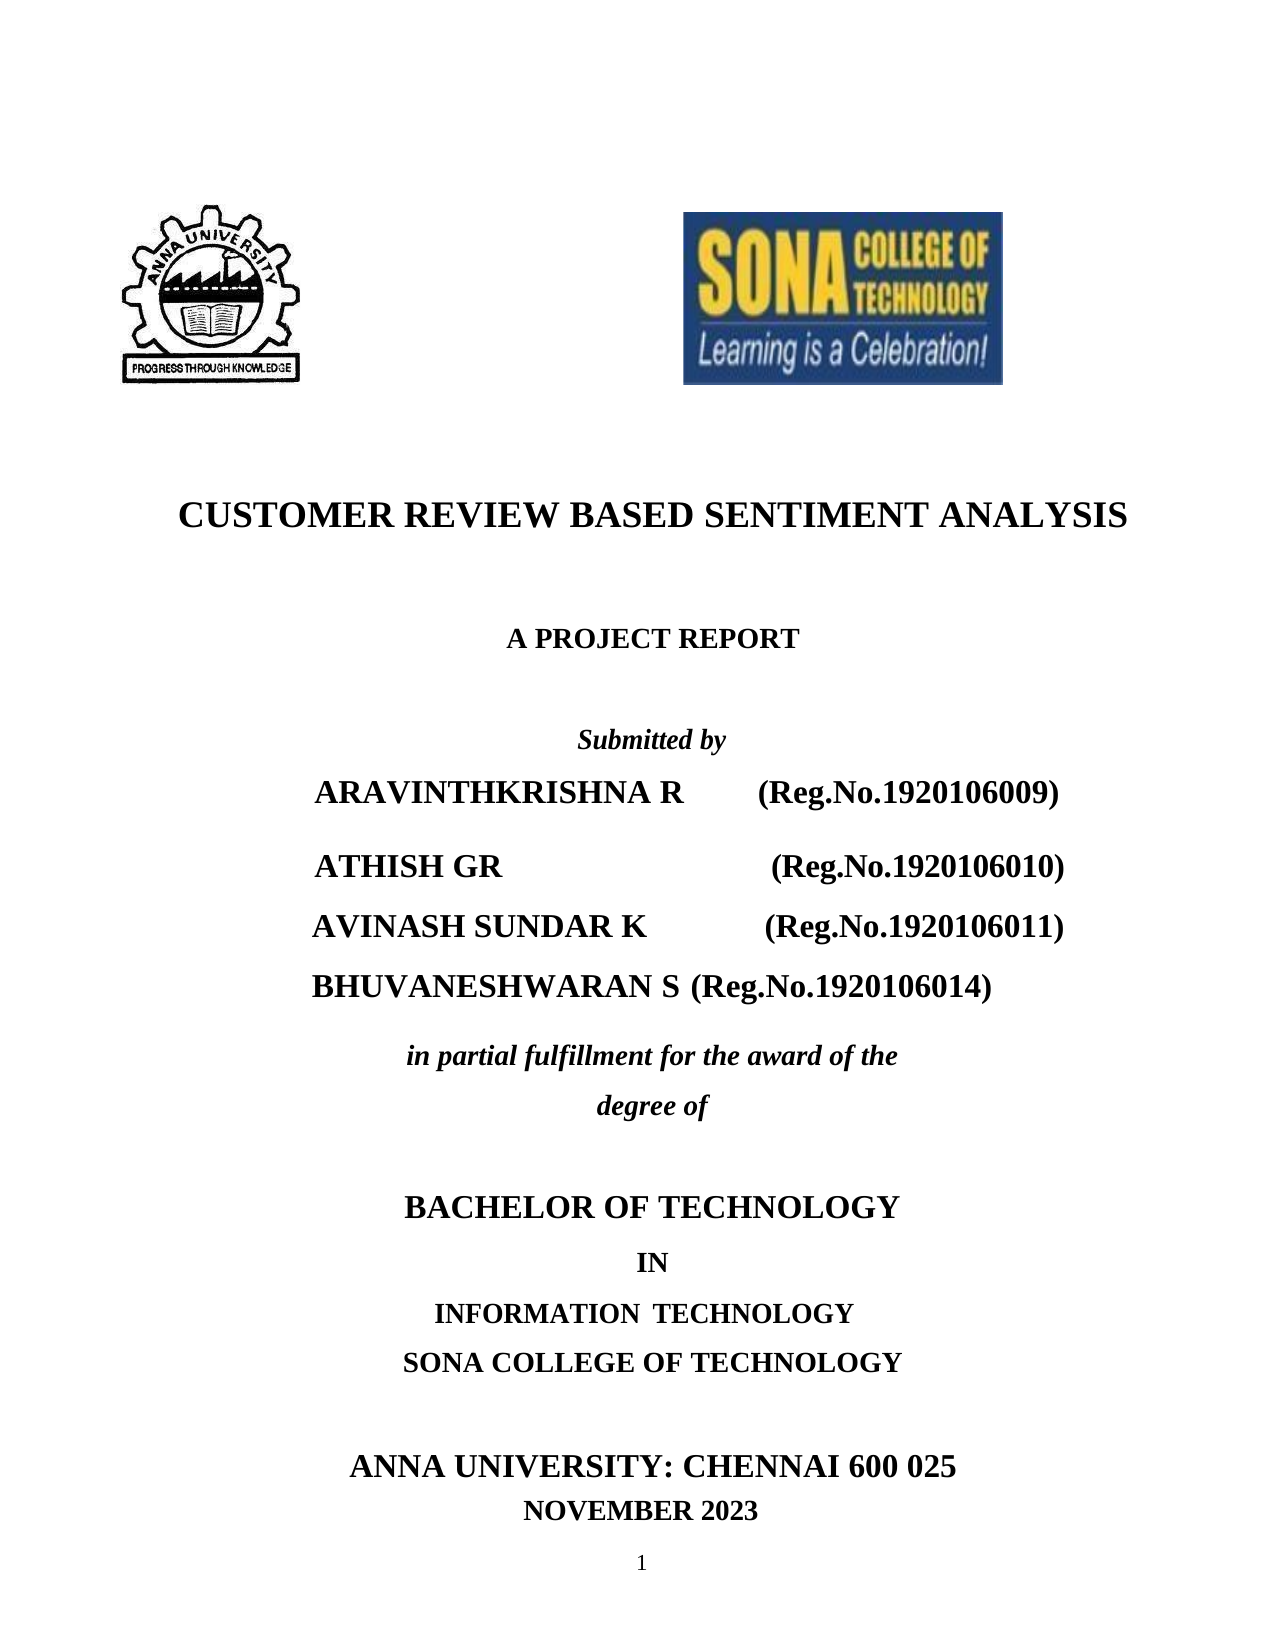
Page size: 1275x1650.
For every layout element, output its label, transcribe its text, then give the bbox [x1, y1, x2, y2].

text SONA COLLEGE OF TECHNOLOGY [403, 1346, 1223, 1379]
text ARAVINTHKRISHNA R (Reg.No.1920106009) [314, 772, 1223, 810]
title CUSTOMER REVIEW BASED SENTIMENT ANALYSIS [177, 492, 1129, 535]
text BACHELOR OF TECHNOLOGY [404, 1188, 1223, 1226]
subtitle A PROJECT REPORT [177, 621, 1129, 654]
subtitle IN INFORMATION TECHNOLOGY [434, 1245, 873, 1329]
text in partial fulfillment for the award of the degree of [366, 1038, 938, 1122]
picture [120, 204, 300, 385]
text Submitted by [174, 722, 1129, 755]
text ATHISH GR (Reg.No.1920106010) AVINASH SUNDAR K (Reg.No.1920106011) BHUVANESHWARAN S (Reg.No.1920106014) [312, 846, 1066, 1004]
subtitle NOVEMBER 2023 [153, 1493, 1129, 1526]
picture [683, 212, 1003, 385]
text ANNA UNIVERSITY: CHENNAI 600 025 [177, 1446, 1129, 1484]
